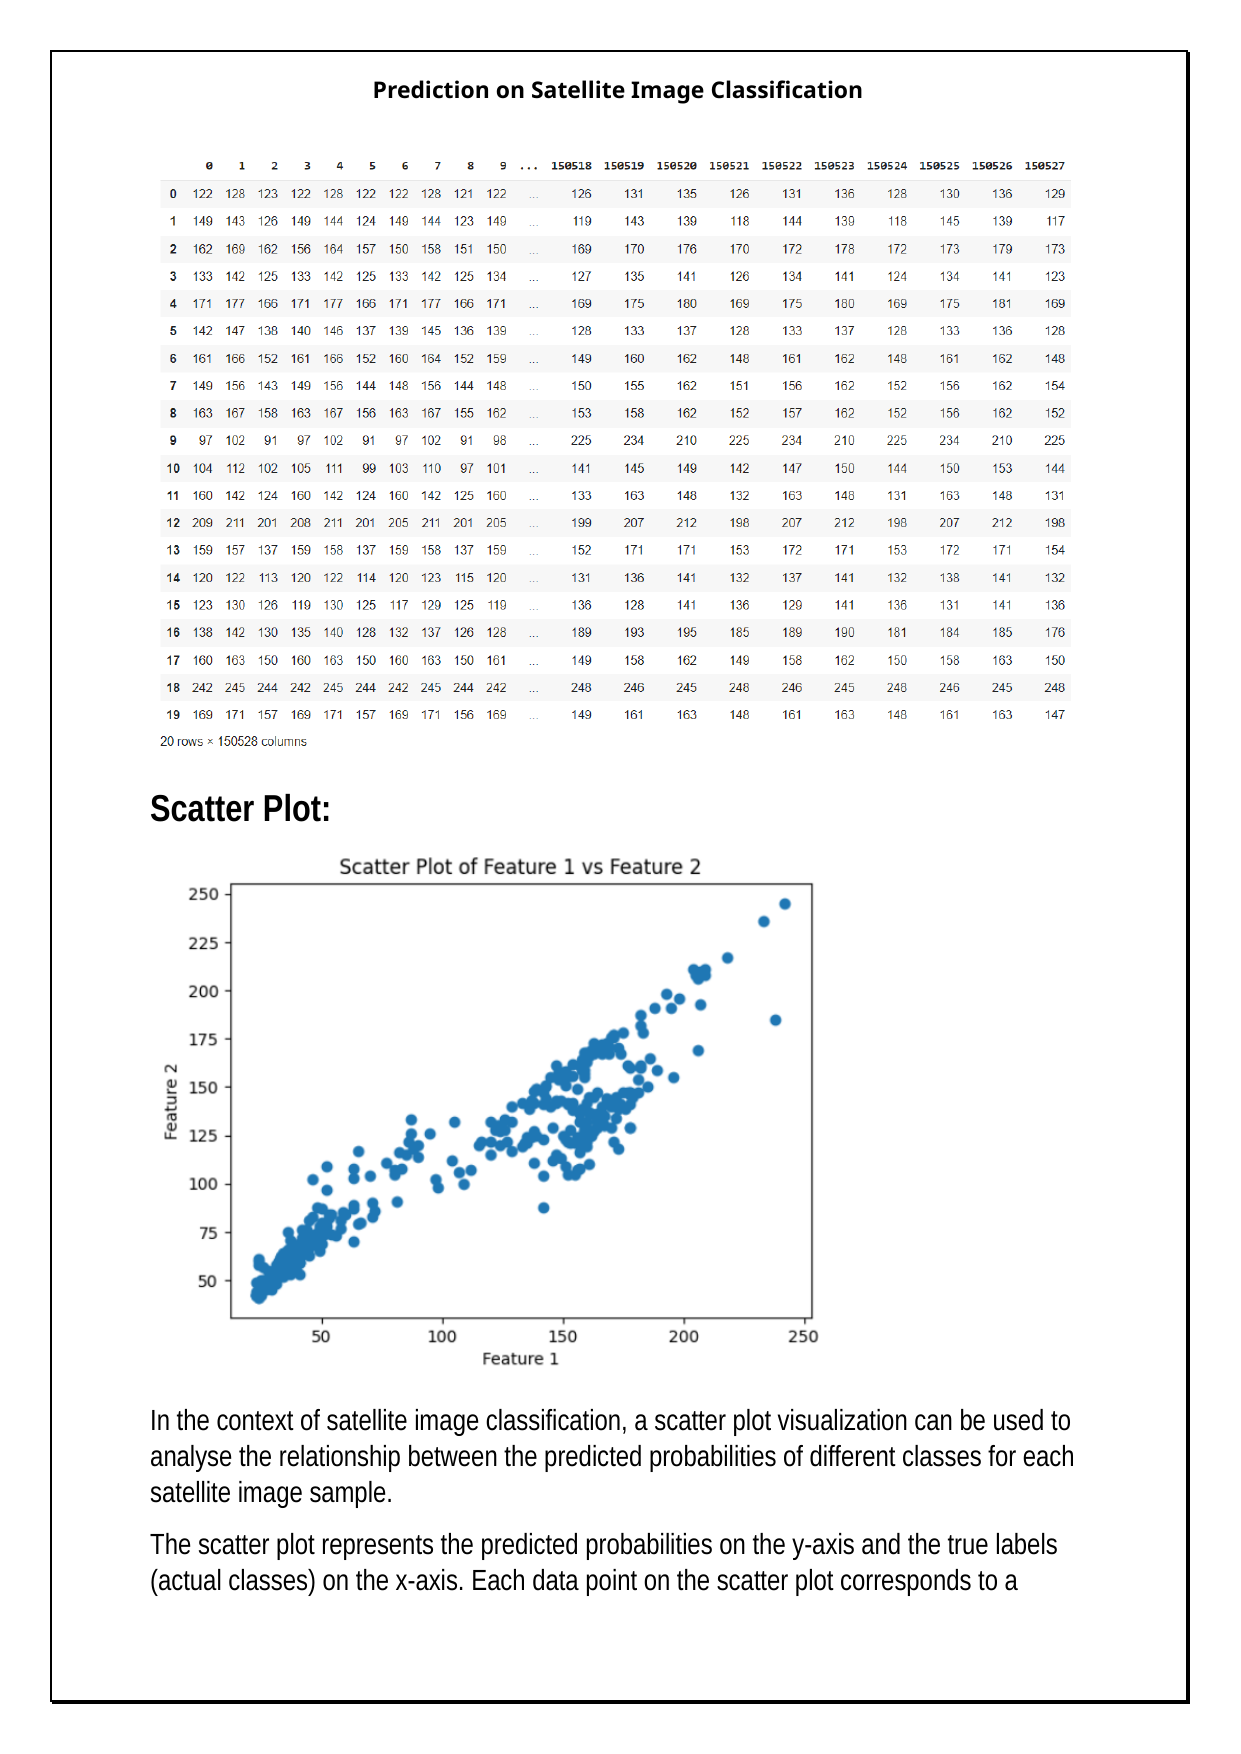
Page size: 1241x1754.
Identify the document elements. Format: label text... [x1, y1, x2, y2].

picture [150, 848, 851, 1384]
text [150, 1527, 1088, 1597]
text In the context of satellite image classification, a scatter plot visualization can be used to analyse the relationship between the predicted probabilities of different classes for each satellite image sample. [150, 1403, 1088, 1508]
picture [150, 150, 1090, 767]
text Scatter Plot: [150, 786, 1088, 829]
